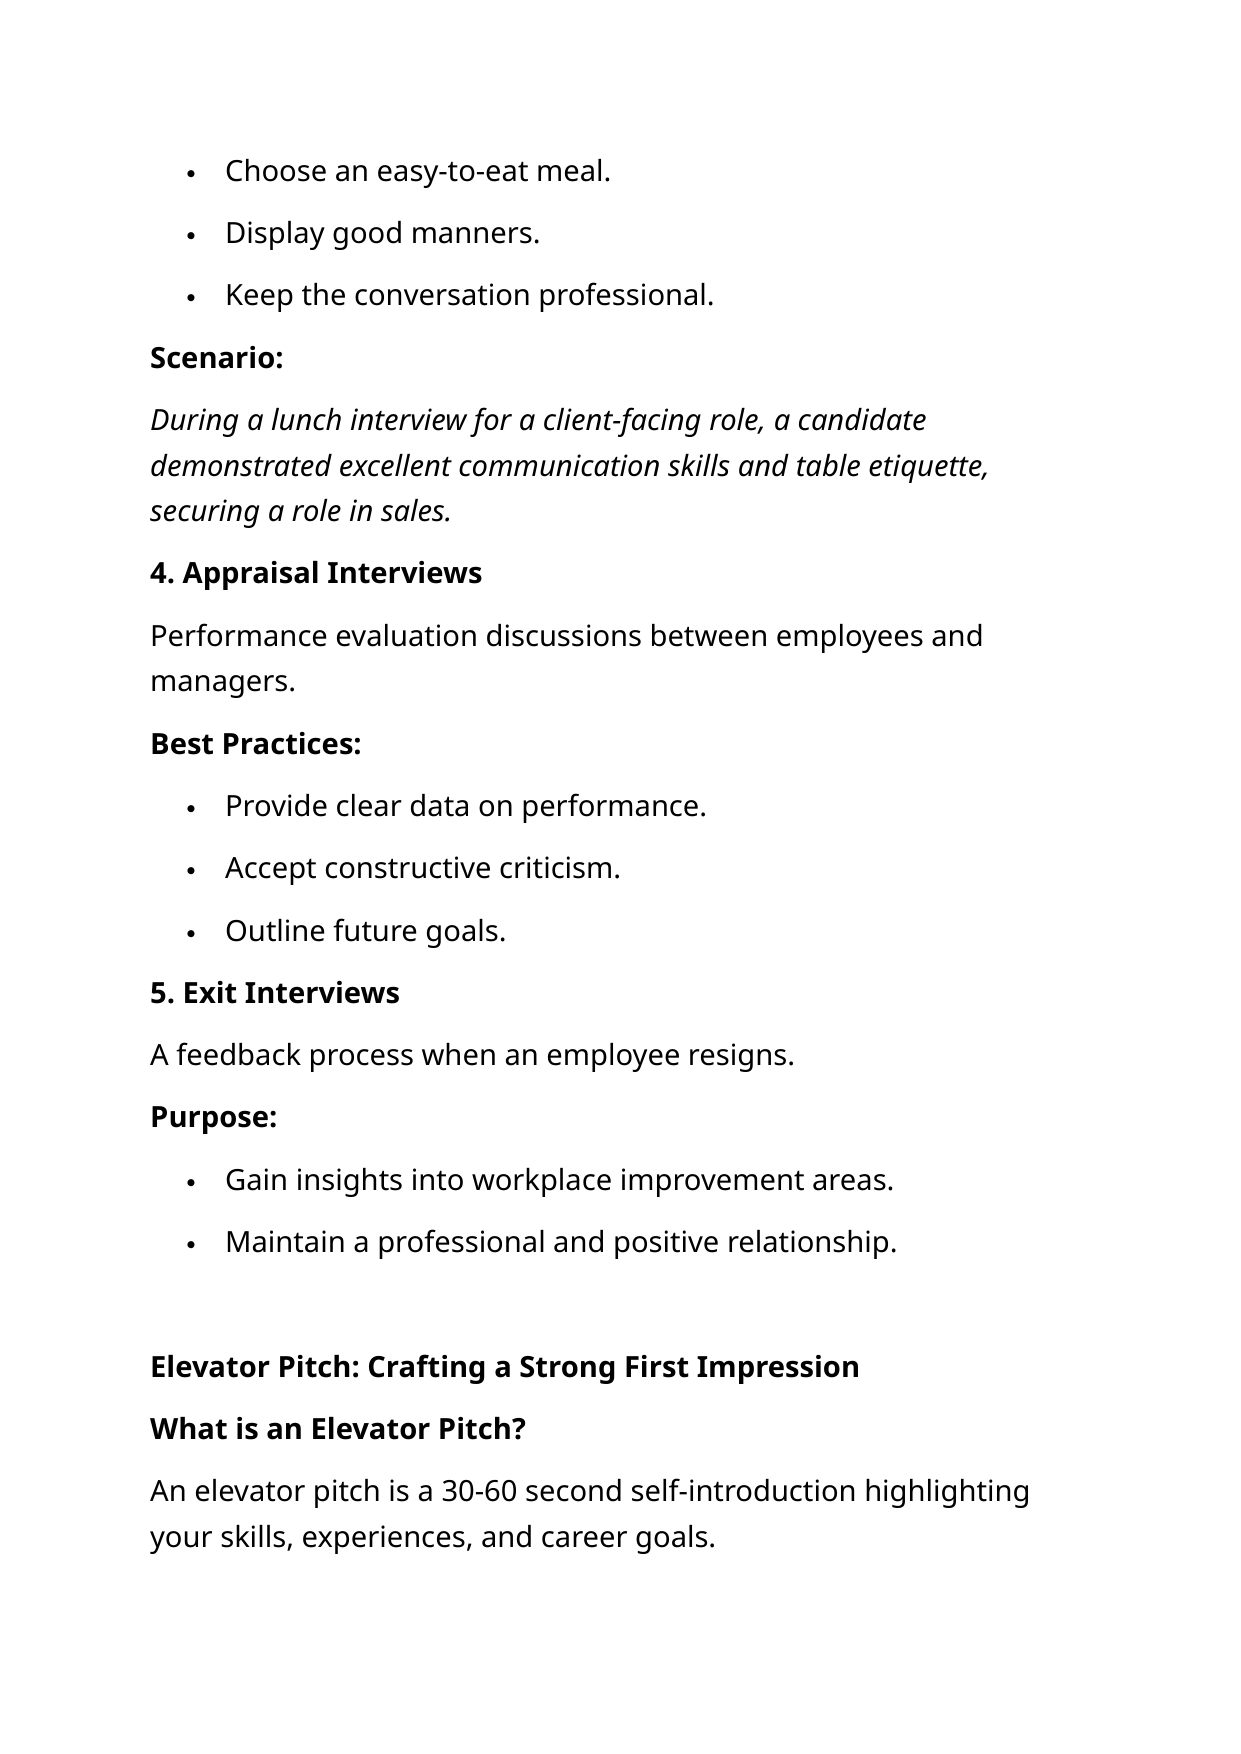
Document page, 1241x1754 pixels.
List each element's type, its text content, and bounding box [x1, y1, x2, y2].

text Elevator Pitch: Crafting a Strong First Impression [150, 1346, 1090, 1386]
list Display good manners. [187, 212, 1090, 252]
text 4. Appraisal Interviews [150, 553, 1090, 592]
text A feedback process when an employee resigns. [150, 1034, 1090, 1074]
text During a lunch interview for a client-facing role, a candidate demonstrated excellent communication skills and table etiquette, securing a role in sales. [150, 399, 1090, 530]
list Accept constructive criticism. [187, 847, 1090, 887]
text Scenario: [150, 337, 1090, 377]
list Maintain a professional and positive relationship. [187, 1221, 1090, 1261]
text Performance evaluation discussions between employees and managers. [150, 615, 1090, 700]
list Choose an easy-to-eat meal. [187, 150, 1090, 190]
list Keep the conversation professional. [187, 274, 1090, 314]
text What is an Elevator Pitch? [150, 1408, 1090, 1448]
text Best Practices: [150, 723, 1090, 763]
text Purpose: [150, 1097, 1090, 1136]
list Gain insights into workplace improvement areas. [187, 1159, 1090, 1199]
text An elevator pitch is a 30-60 second self-introduction highlighting your skills, experiences, and career goals. [150, 1470, 1090, 1556]
list Provide clear data on performance. [187, 785, 1090, 825]
text 5. Exit Interviews [150, 972, 1090, 1012]
list Outline future goals. [187, 910, 1090, 949]
